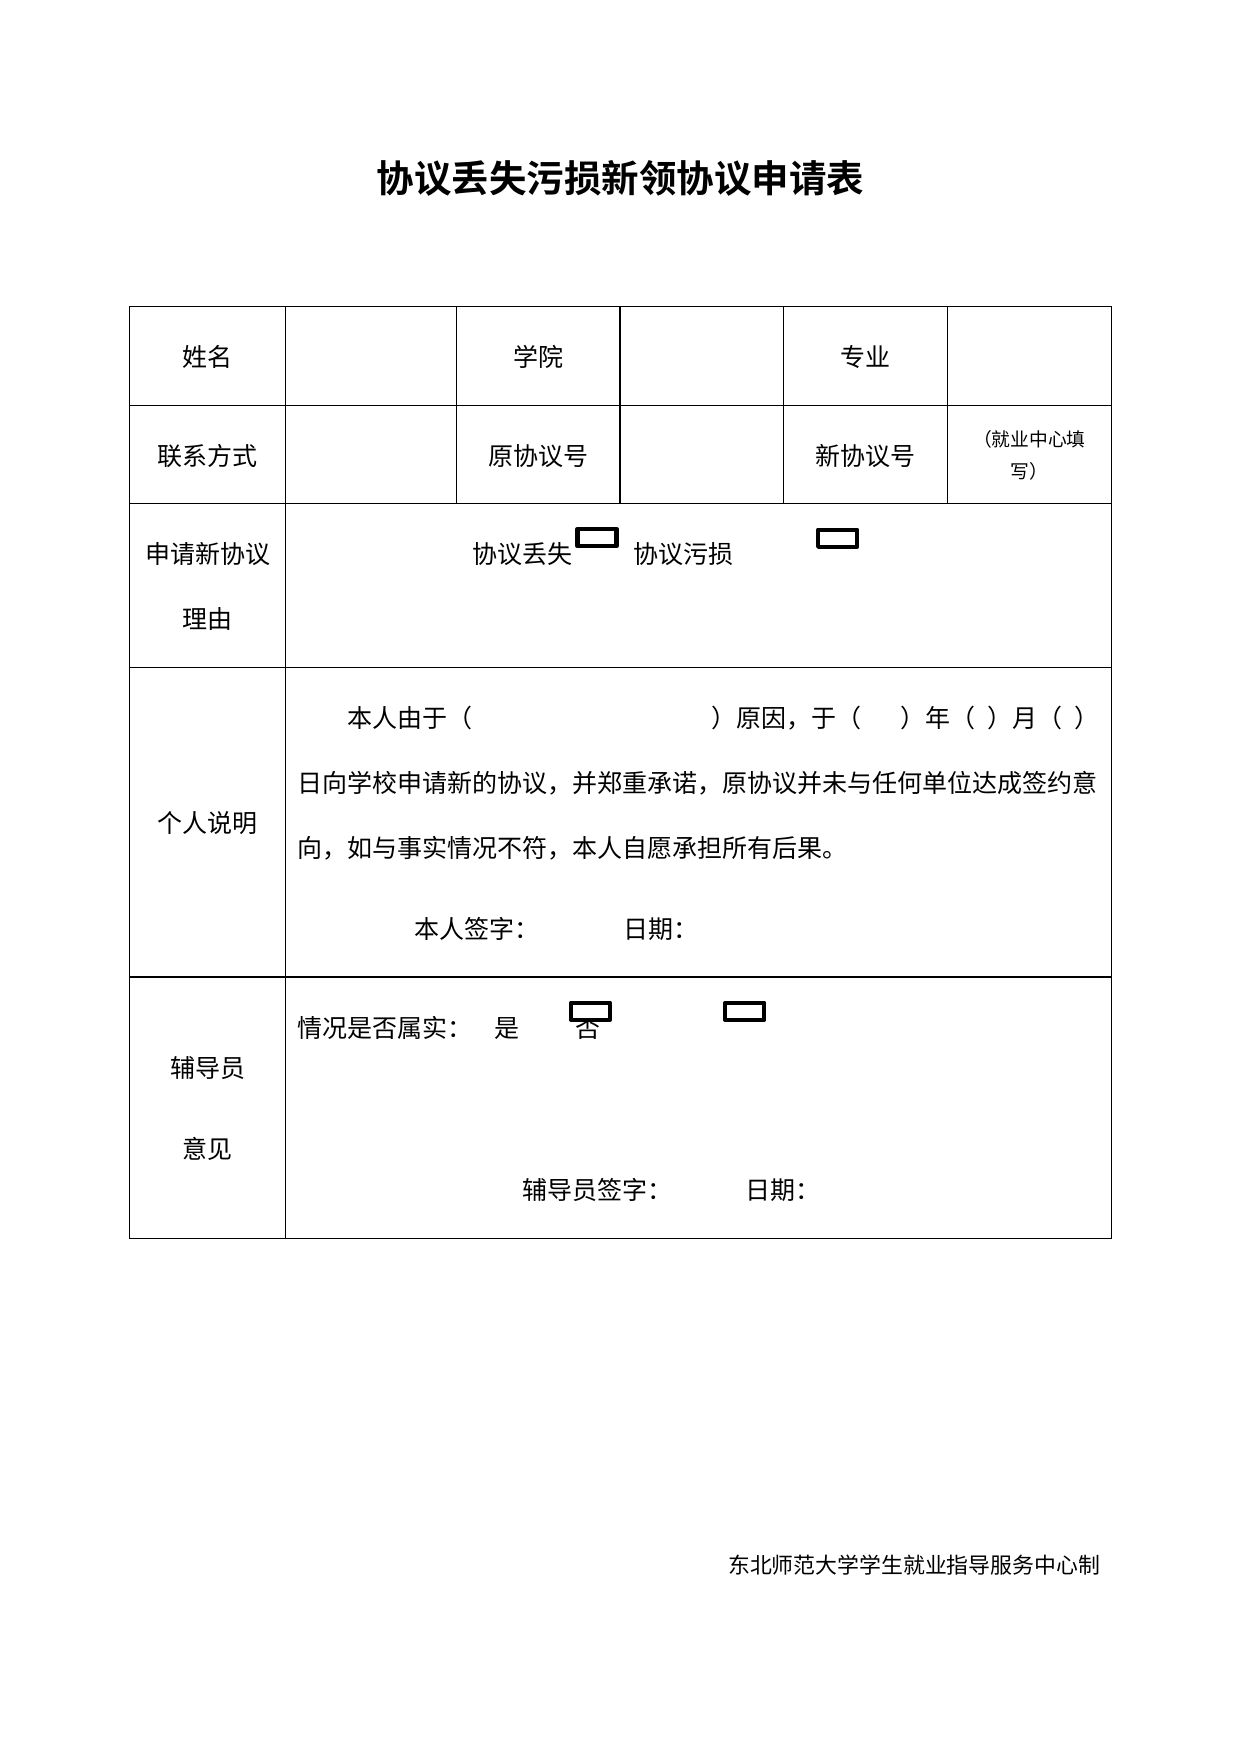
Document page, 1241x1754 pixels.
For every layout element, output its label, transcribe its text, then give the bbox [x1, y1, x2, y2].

table_cell 原协议号 [457, 406, 619, 503]
table_cell [286, 406, 456, 503]
table_cell [621, 406, 783, 503]
table_header 姓名 [130, 307, 285, 404]
table_cell 辅导员 意见 [130, 978, 285, 1237]
table_cell 申请新协议理由 [130, 504, 285, 667]
table_header [948, 307, 1111, 404]
table_header [286, 307, 456, 404]
table_header [621, 307, 783, 404]
text 协议丢失污损新领协议申请表 [141, 143, 1100, 208]
table_cell 协议丢失 协议污损 [286, 504, 1111, 667]
table_cell 新协议号 [784, 406, 947, 503]
table_cell 本人由于（ ）原因，于（ ）年（ ）月（ ）日向学校申请新的协议，并郑重承诺，原协议并未与任何单位达成签约意向，如与事实情况不符，本人自愿承担所有后果。 本人签字： 日期： [286, 668, 1111, 976]
table_cell 个人说明 [130, 668, 285, 976]
table_cell 情况是否属实： 是 否 辅导员签字： 日期： [286, 978, 1111, 1237]
table_header 专业 [784, 307, 947, 404]
table_cell （就业中心填写） [948, 406, 1111, 503]
table_cell 联系方式 [130, 406, 285, 503]
table_header 学院 [457, 307, 619, 404]
